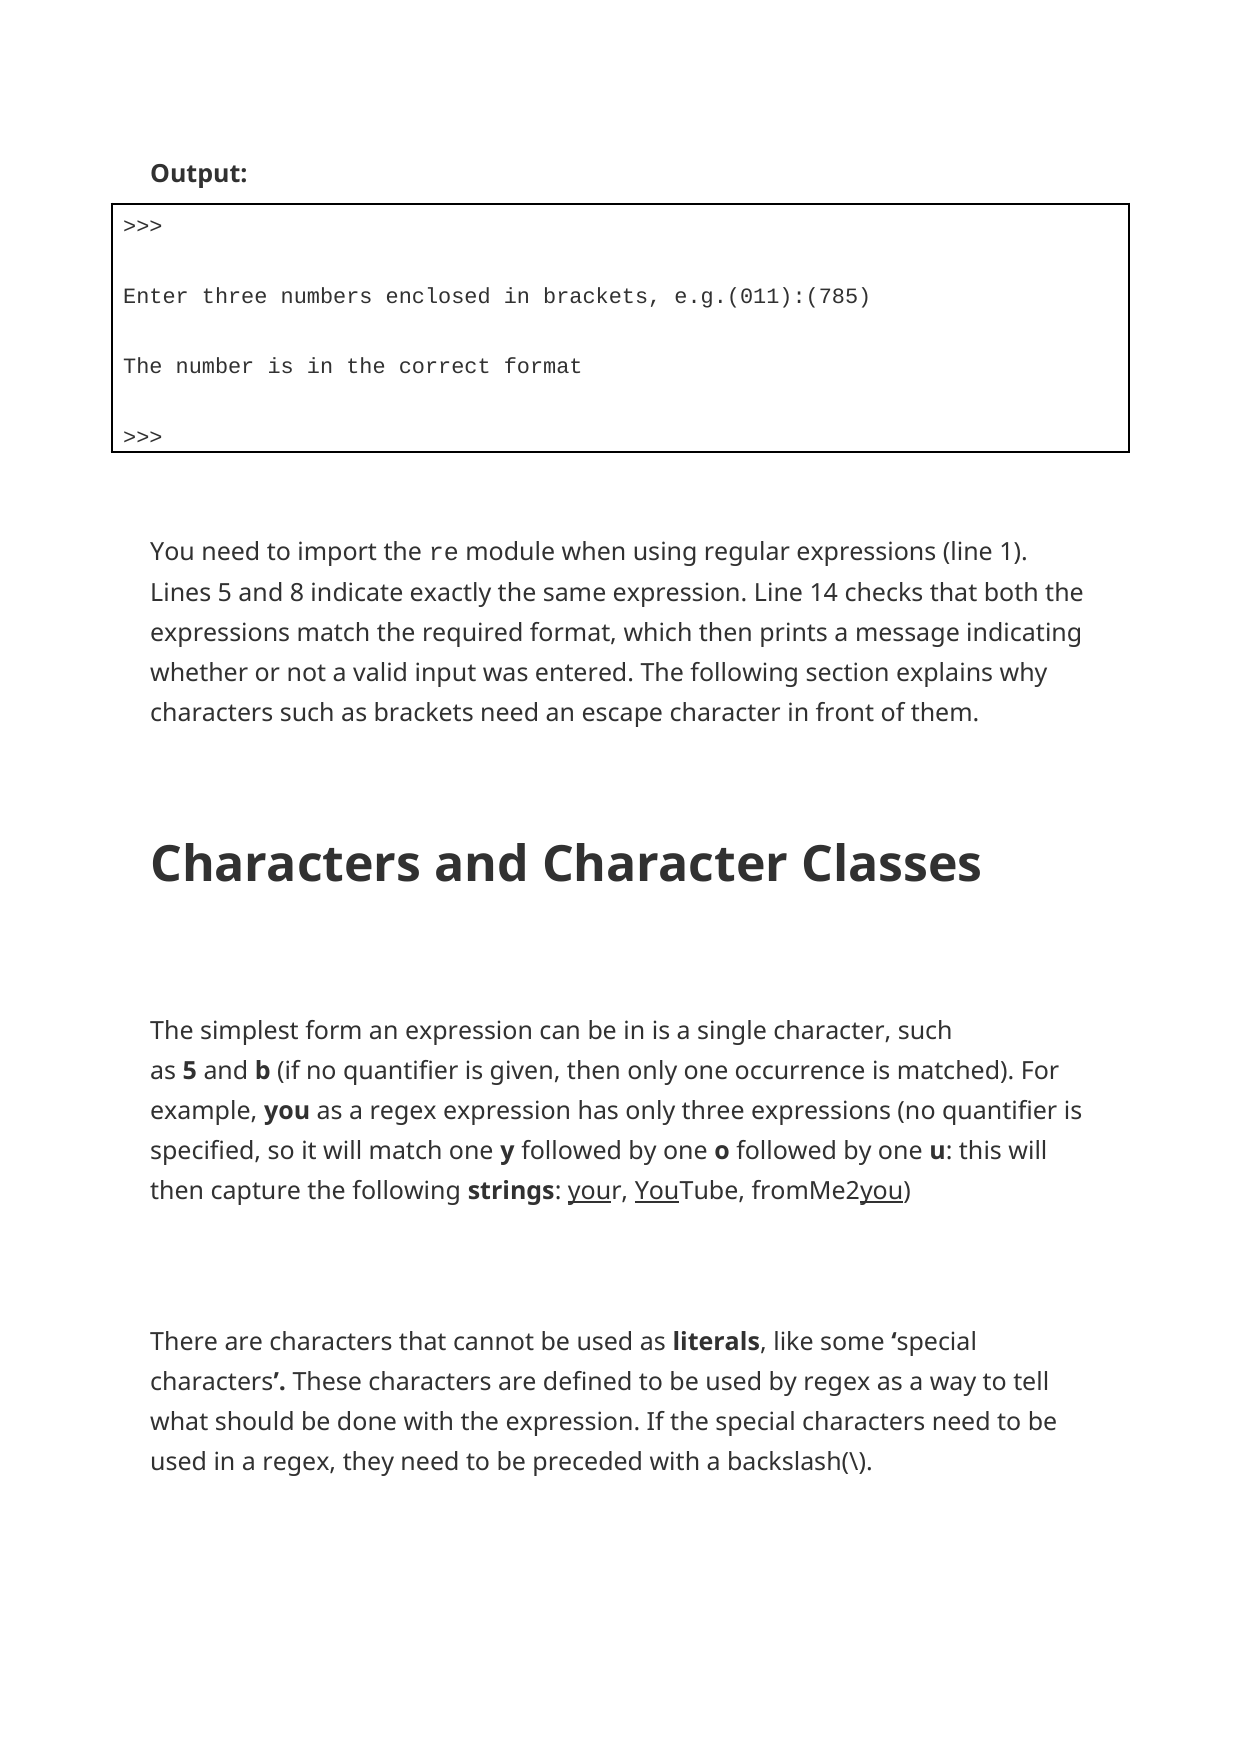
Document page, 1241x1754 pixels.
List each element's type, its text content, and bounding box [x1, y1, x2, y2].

text Output: [150, 150, 1090, 190]
text The simplest form an expression can be in is a single character, such as 5 and b (if no quantifier is given, then only one occurrence is matched). For example, you as a regex expression has only three expressions (no quantifier is specified, so it will match one y followed by one o followed by one u: this will then capture the following strings: your, YouTube, fromMe2you) [150, 1006, 1090, 1206]
text Characters and Character Classes [150, 827, 1090, 896]
text You need to import the re module when using regular expressions (line 1). Lines 5 and 8 indicate exactly the same expression. Line 14 checks that both the expressions match the required format, which then prints a message indicating whether or not a valid input was entered. The following section explains why characters such as brackets need an escape character in front of them. [150, 528, 1090, 728]
table_header >>> Enter three numbers enclosed in brackets, e.g.(011):(785) The number is in the correct format >>> [113, 205, 1128, 451]
text There are characters that cannot be used as literals, like some ‘special characters’. These characters are defined to be used by regex as a way to tell what should be done with the expression. If the special characters need to be used in a regex, they need to be preceded with a backslash(\). [150, 1317, 1090, 1477]
